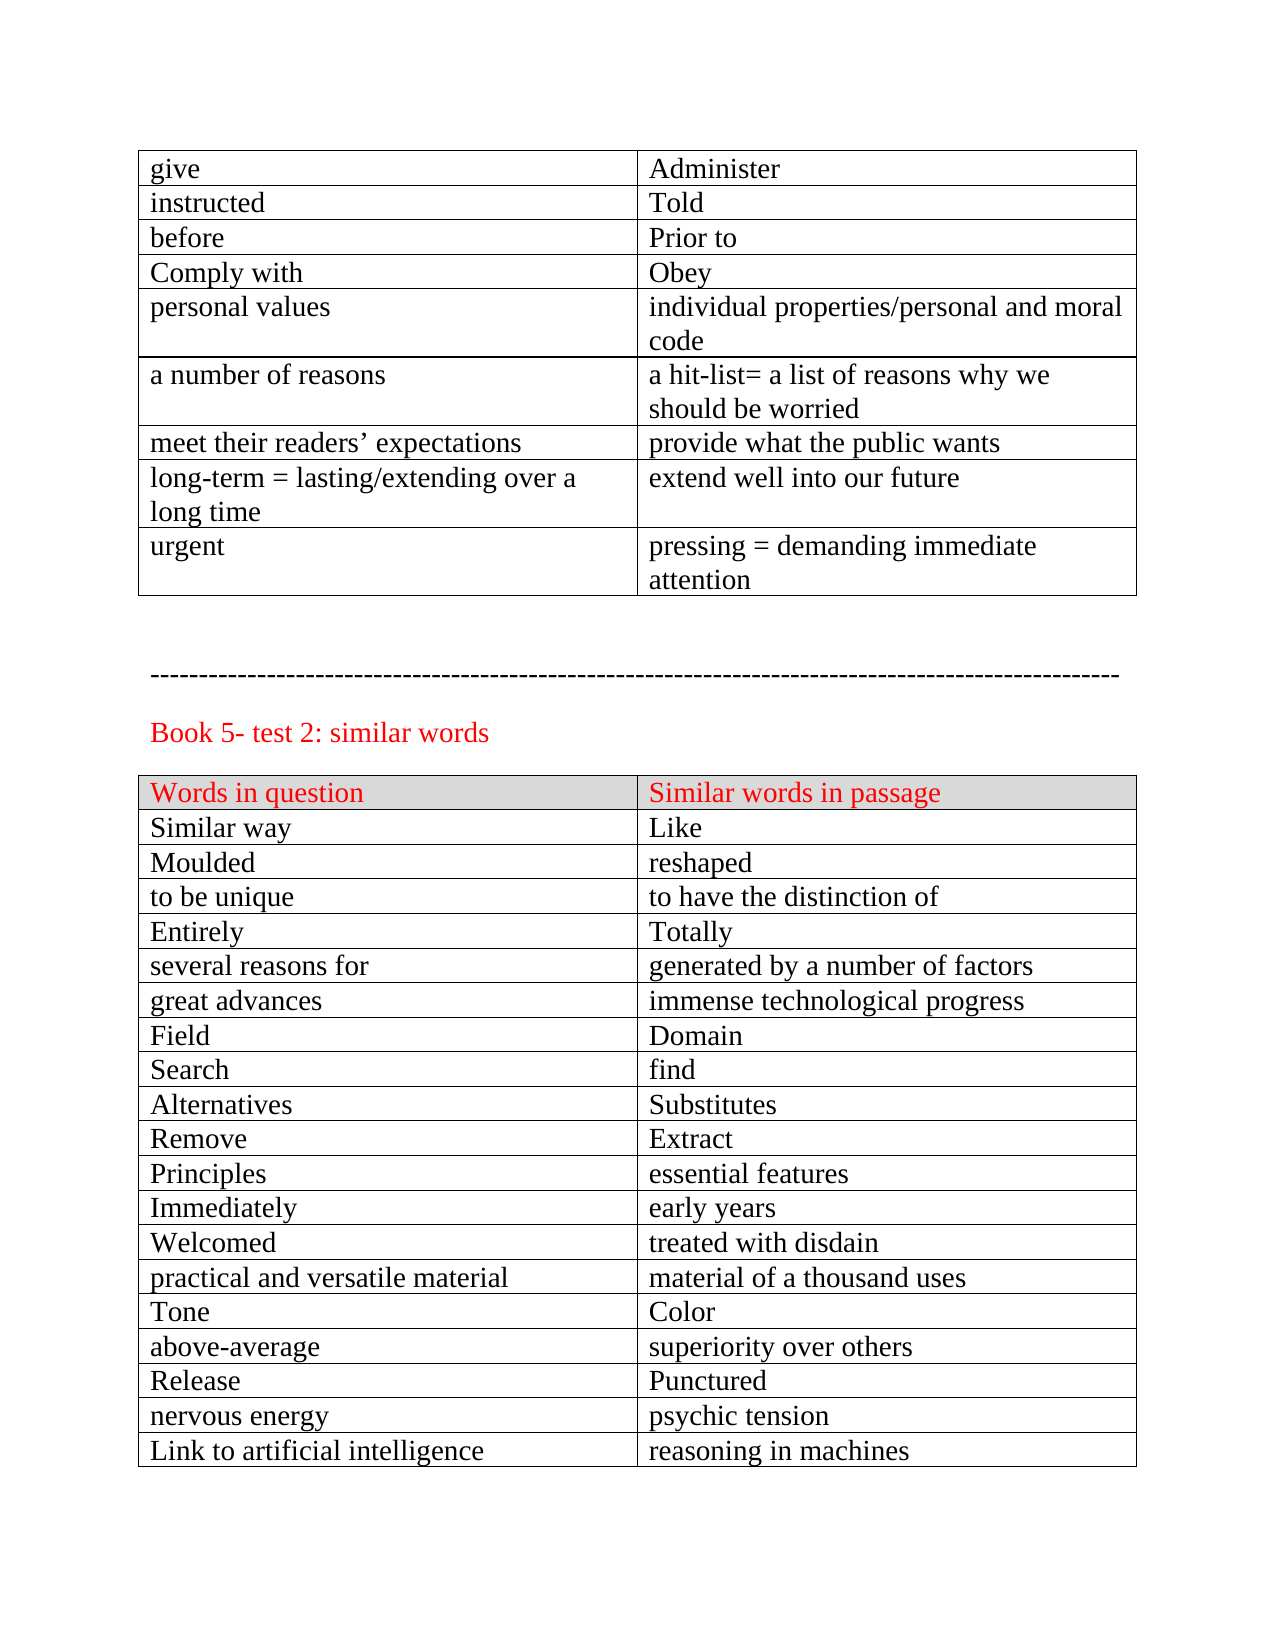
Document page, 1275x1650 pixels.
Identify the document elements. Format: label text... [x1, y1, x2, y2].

table_cell practical and versatile material [139, 1260, 637, 1293]
table_cell generated by a number of factors [638, 949, 1136, 982]
table_cell above-average [139, 1329, 637, 1362]
table_cell a number of reasons [139, 358, 637, 424]
table_cell Moulded [139, 845, 637, 878]
table_cell material of a thousand uses [638, 1260, 1136, 1293]
table_cell meet their readers’ expectations [139, 426, 637, 459]
table_cell Field [139, 1018, 637, 1051]
table_cell provide what the public wants [638, 426, 1136, 459]
table_cell Tone [139, 1294, 637, 1328]
table_cell Welcomed [139, 1225, 637, 1259]
table_cell Punctured [638, 1364, 1136, 1397]
table_cell Extract [638, 1121, 1136, 1155]
table_cell before [139, 220, 637, 254]
table_cell Substitutes [638, 1087, 1136, 1120]
table_cell individual properties/personal and moral code [638, 289, 1136, 356]
table_cell urgent [139, 528, 637, 595]
table_cell immense technological progress [638, 983, 1136, 1017]
table_cell treated with disdain [638, 1225, 1136, 1259]
table_cell Totally [638, 914, 1136, 947]
table_cell pressing = demanding immediate attention [638, 528, 1136, 595]
text Book 5- test 2: similar words [150, 715, 1125, 749]
table_cell Search [139, 1052, 637, 1086]
table_cell extend well into our future [638, 460, 1136, 527]
table_header Similar words in passage [638, 776, 1136, 809]
table_cell to be unique [139, 879, 637, 913]
table_cell Prior to [638, 220, 1136, 254]
table_cell nervous energy [139, 1398, 637, 1432]
table_cell Comply with [139, 255, 637, 288]
table_cell to have the distinction of [638, 879, 1136, 913]
table_cell give [139, 151, 637, 184]
table_cell Principles [139, 1156, 637, 1189]
text ---------------------------------------------------------------------------------------------------- [150, 656, 1125, 689]
table_cell Remove [139, 1121, 637, 1155]
table_cell reasoning in machines [638, 1433, 1136, 1466]
table_cell find [638, 1052, 1136, 1086]
table_cell essential features [638, 1156, 1136, 1189]
table_cell Color [638, 1294, 1136, 1328]
table_cell Link to artificial intelligence [139, 1433, 637, 1466]
table_cell Alternatives [139, 1087, 637, 1120]
table_cell Administer [638, 151, 1136, 184]
table_cell superiority over others [638, 1329, 1136, 1362]
table_cell Immediately [139, 1191, 637, 1224]
table_cell Release [139, 1364, 637, 1397]
table_cell Like [638, 810, 1136, 844]
table_cell several reasons for [139, 949, 637, 982]
table_cell great advances [139, 983, 637, 1017]
table_cell Entirely [139, 914, 637, 947]
table_header Words in question [139, 776, 637, 809]
table_cell psychic tension [638, 1398, 1136, 1432]
table_cell long-term = lasting/extending over a long time [139, 460, 637, 527]
table_cell Domain [638, 1018, 1136, 1051]
table_cell Told [638, 186, 1136, 219]
table_cell Obey [638, 255, 1136, 288]
table_cell early years [638, 1191, 1136, 1224]
table_cell reshaped [638, 845, 1136, 878]
table_cell a hit-list= a list of reasons why we should be worried [638, 358, 1136, 424]
table_cell Similar way [139, 810, 637, 844]
table_cell personal values [139, 289, 637, 356]
table_cell instructed [139, 186, 637, 219]
